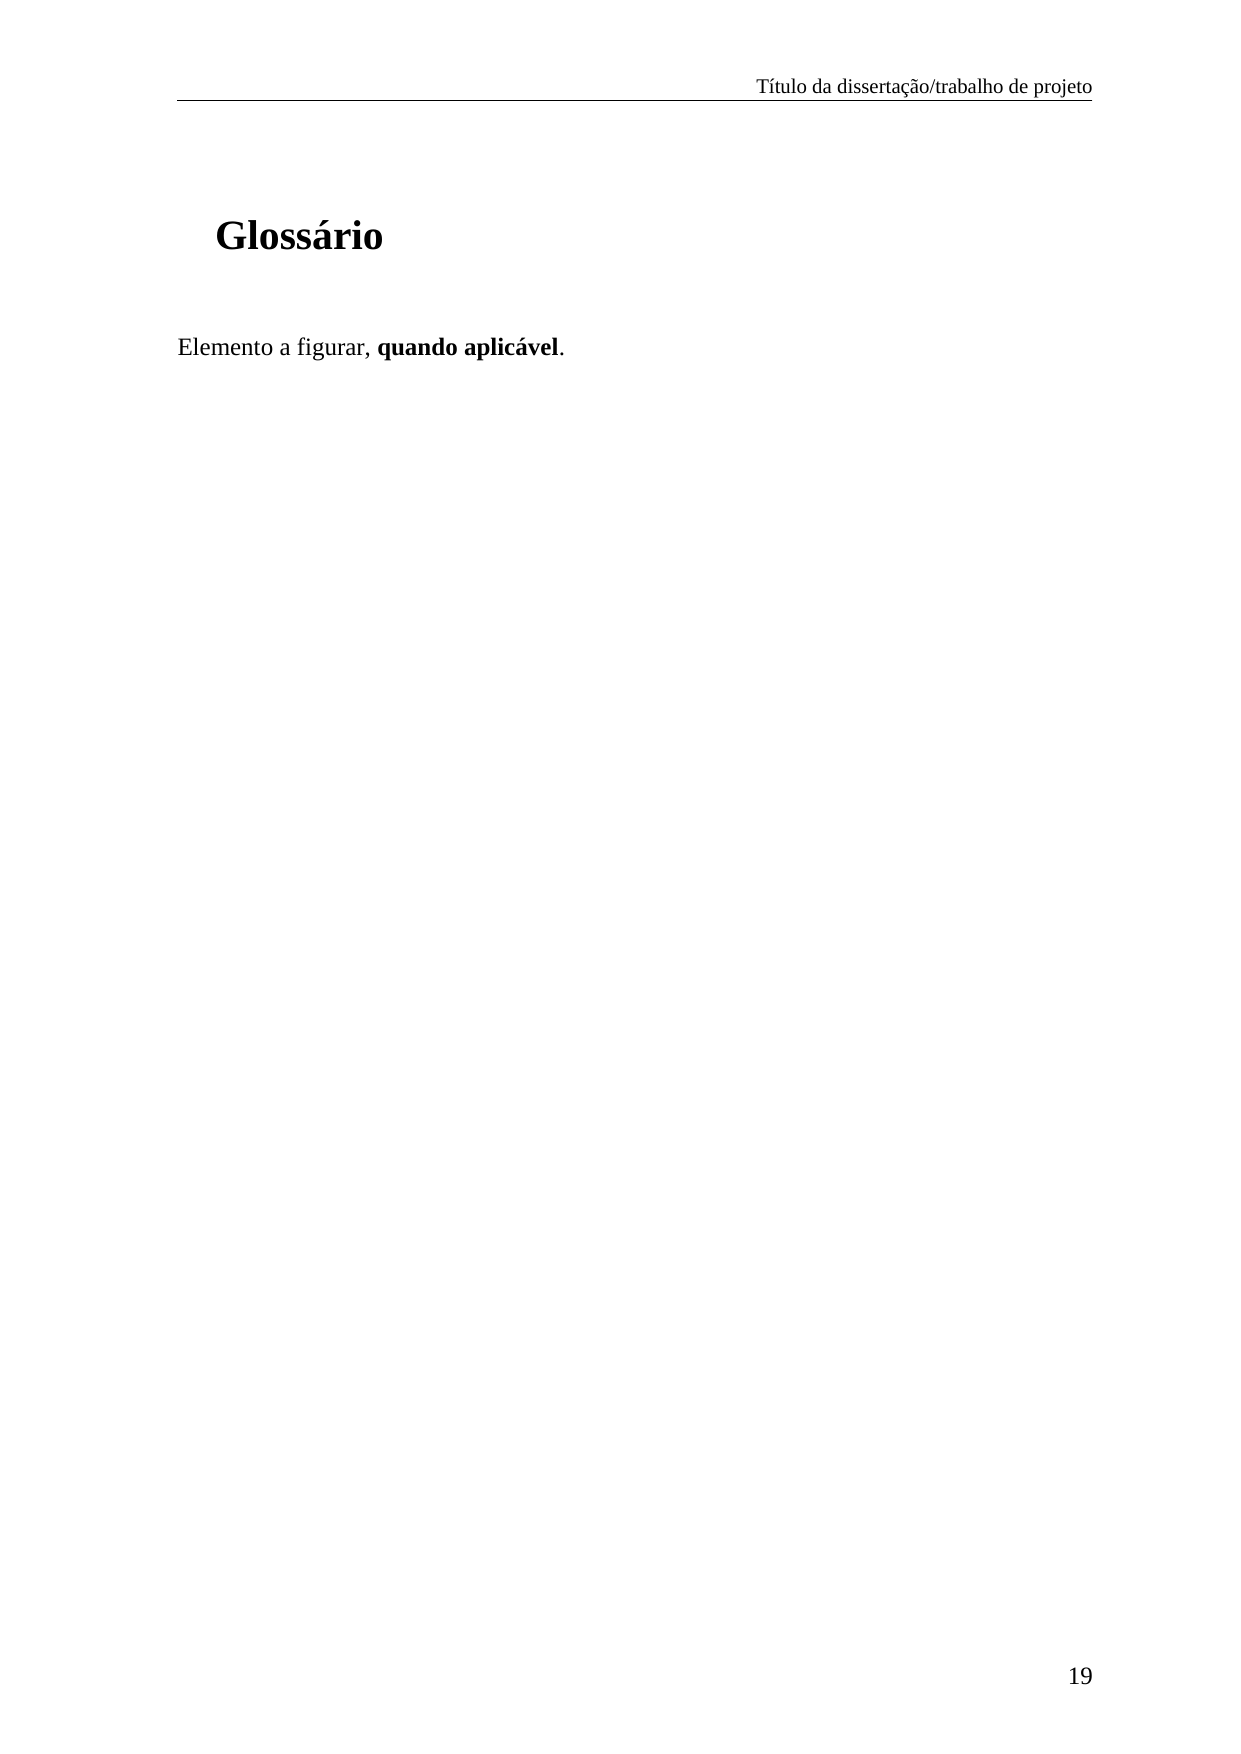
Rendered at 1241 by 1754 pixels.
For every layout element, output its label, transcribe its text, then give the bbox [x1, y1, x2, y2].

text Elemento a figurar, quando aplicável. [177, 332, 1092, 361]
subtitle Glossário [215, 210, 1092, 258]
